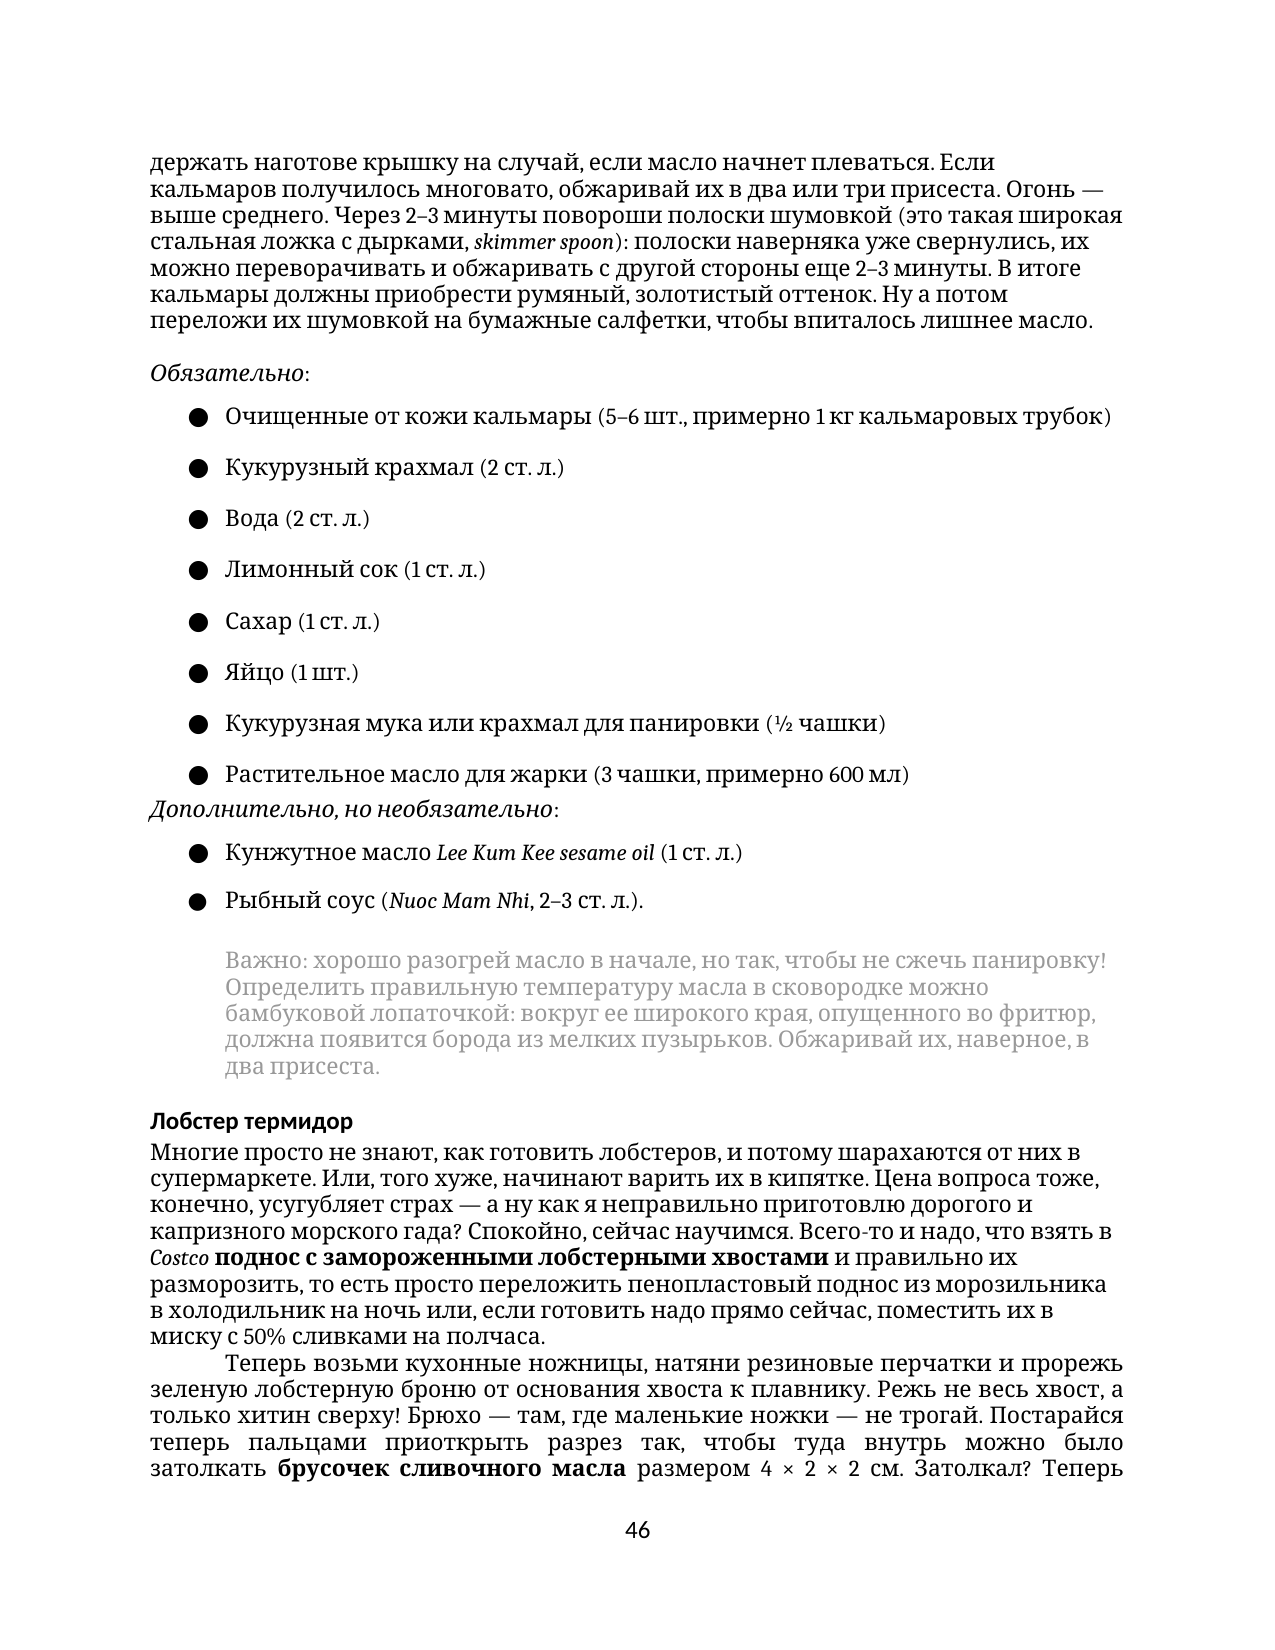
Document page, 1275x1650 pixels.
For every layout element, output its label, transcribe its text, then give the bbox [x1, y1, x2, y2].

text Важно: хорошо разогрей масло в начале, но так, чтобы не сжечь панировку! Определить правильную температуру масла в сковородке можно бамбуковой лопаточкой: вокруг ее широкого края, опущенного во фритюр, должна появится борода из мелких пузырьков. Обжаривай их, наверное, в два присеста. [225, 948, 1125, 1080]
list Вода (2 ст. л.) [187, 490, 1125, 541]
text Дополнительно, но необязательно: [150, 797, 1125, 823]
list Сахар (1 ст. л.) [187, 592, 1125, 643]
list Рыбный соус (Nuoc Mam Nhi, 2–3 ст. л.). [187, 875, 1125, 922]
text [150, 150, 1125, 334]
list Яйцо (1 шт.) [187, 643, 1125, 695]
list Кунжутное масло Lee Kum Kee sesame oil (1 ст. л.) [187, 823, 1125, 875]
list Кукурузный крахмал (2 ст. л.) [187, 438, 1125, 490]
list Очищенные от кожи кальмары (5–6 шт., примерно 1 кг кальмаровых трубок) [187, 387, 1125, 438]
list Растительное масло для жарки (3 чашки, примерно 600 мл) [187, 746, 1125, 797]
subtitle Лобстер термидор [150, 1105, 1125, 1135]
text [150, 1350, 1125, 1482]
list Кукурузная мука или крахмал для панировки (½ чашки) [187, 695, 1125, 746]
text Многие просто не знают, как готовить лобстеров, и потому шарахаются от них в супермаркете. Или, того хуже, начинают варить их в кипятке. Цена вопроса тоже, конечно, усугубляет страх — а ну как я неправильно приготовлю дорогого и капризного морского гада? Спокойно, сейчас научимся. Всего-то и надо, что взять в Costco поднос с замороженными лобстерными хвостами и правильно их разморозить, то есть просто переложить пенопластовый поднос из морозильника в холодильник на ночь или, если готовить надо прямо сейчас, поместить их в миску с 50% сливками на полчаса. [150, 1139, 1125, 1350]
list Лимонный сок (1 ст. л.) [187, 541, 1125, 592]
text Обязательно: [150, 361, 1125, 387]
